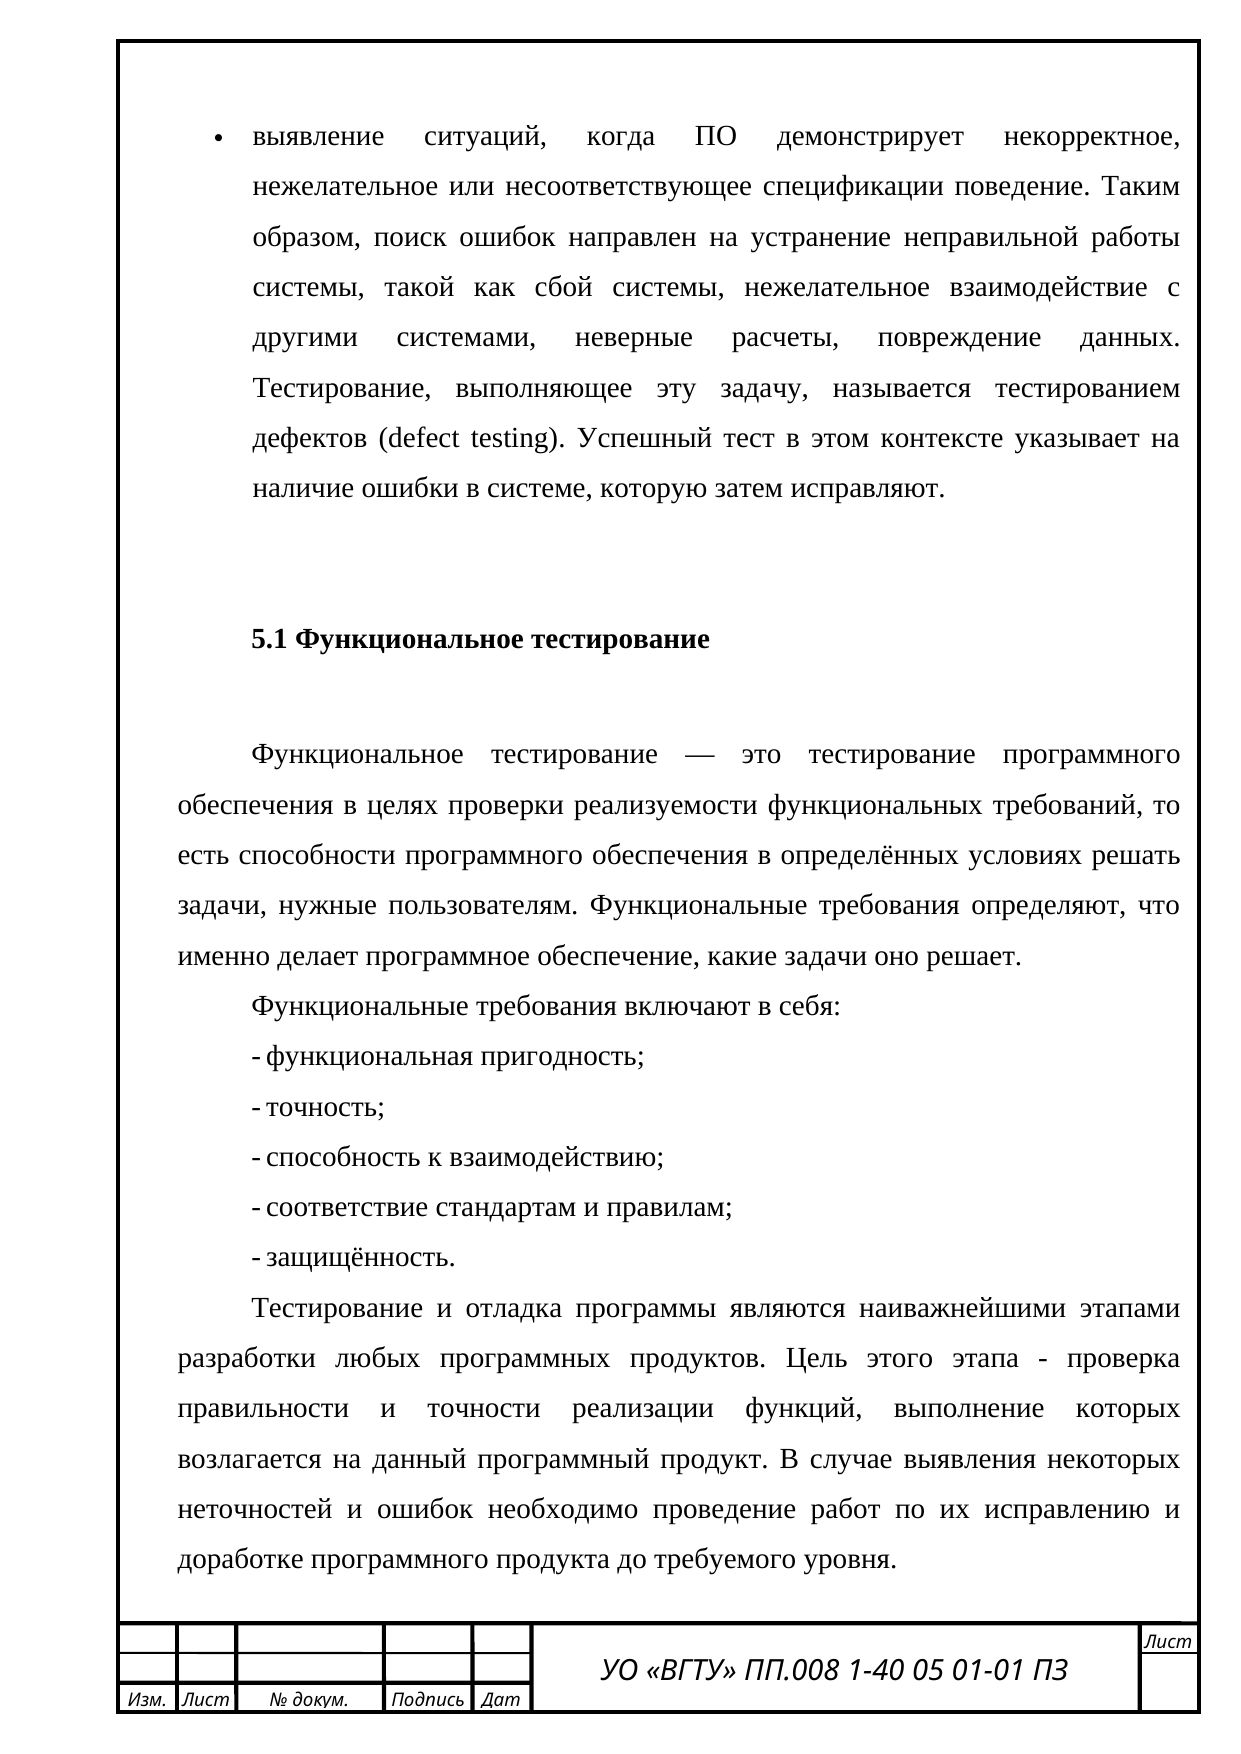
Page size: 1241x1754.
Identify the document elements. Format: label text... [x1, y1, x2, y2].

subtitle 5.1 Функциональное тестирование [251, 621, 1181, 655]
list защищённость. [177, 1239, 1181, 1273]
list соответствие стандартам и правилам; [177, 1189, 1181, 1223]
text Тестирование и отладка программы являются наиважнейшими этапами разработки любых программных продуктов. Цель этого этапа - проверка правильности и точности реализации функций, выполнение которых возлагается на данный программный продукт. В случае выявления некоторых неточностей и ошибок необходимо проведение работ по их исправлению и доработке программного продукта до требуемого уровня. [177, 1290, 1181, 1575]
list Функциональное тестирование — это тестирование программного обеспечения в целях проверки реализуемости функциональных требований, то есть способности программного обеспечения в определённых условиях решать задачи, нужные пользователям. Функциональные требования определяют, что именно делает программное обеспечение, какие задачи оно решает. [177, 736, 1181, 971]
list функциональная пригодность; [177, 1038, 1181, 1072]
list выявление ситуаций, когда ПО демонстрирует некорректное, нежелательное или несоответствующее спецификации поведение. Таким образом, поиск ошибок направлен на устранение неправильной работы системы, такой как сбой системы, нежелательное взаимодействие с другими системами, неверные расчеты, повреждение данных. Тестирование, выполняющее эту задачу, называется тестированием дефектов (defect testing). Успешный тест в этом контексте указывает на наличие ошибки в системе, которую затем исправляют. [215, 118, 1181, 504]
list точность; [177, 1089, 1181, 1122]
list Функциональные требования включают в себя: [177, 988, 1181, 1022]
list способность к взаимодействию; [177, 1139, 1181, 1172]
